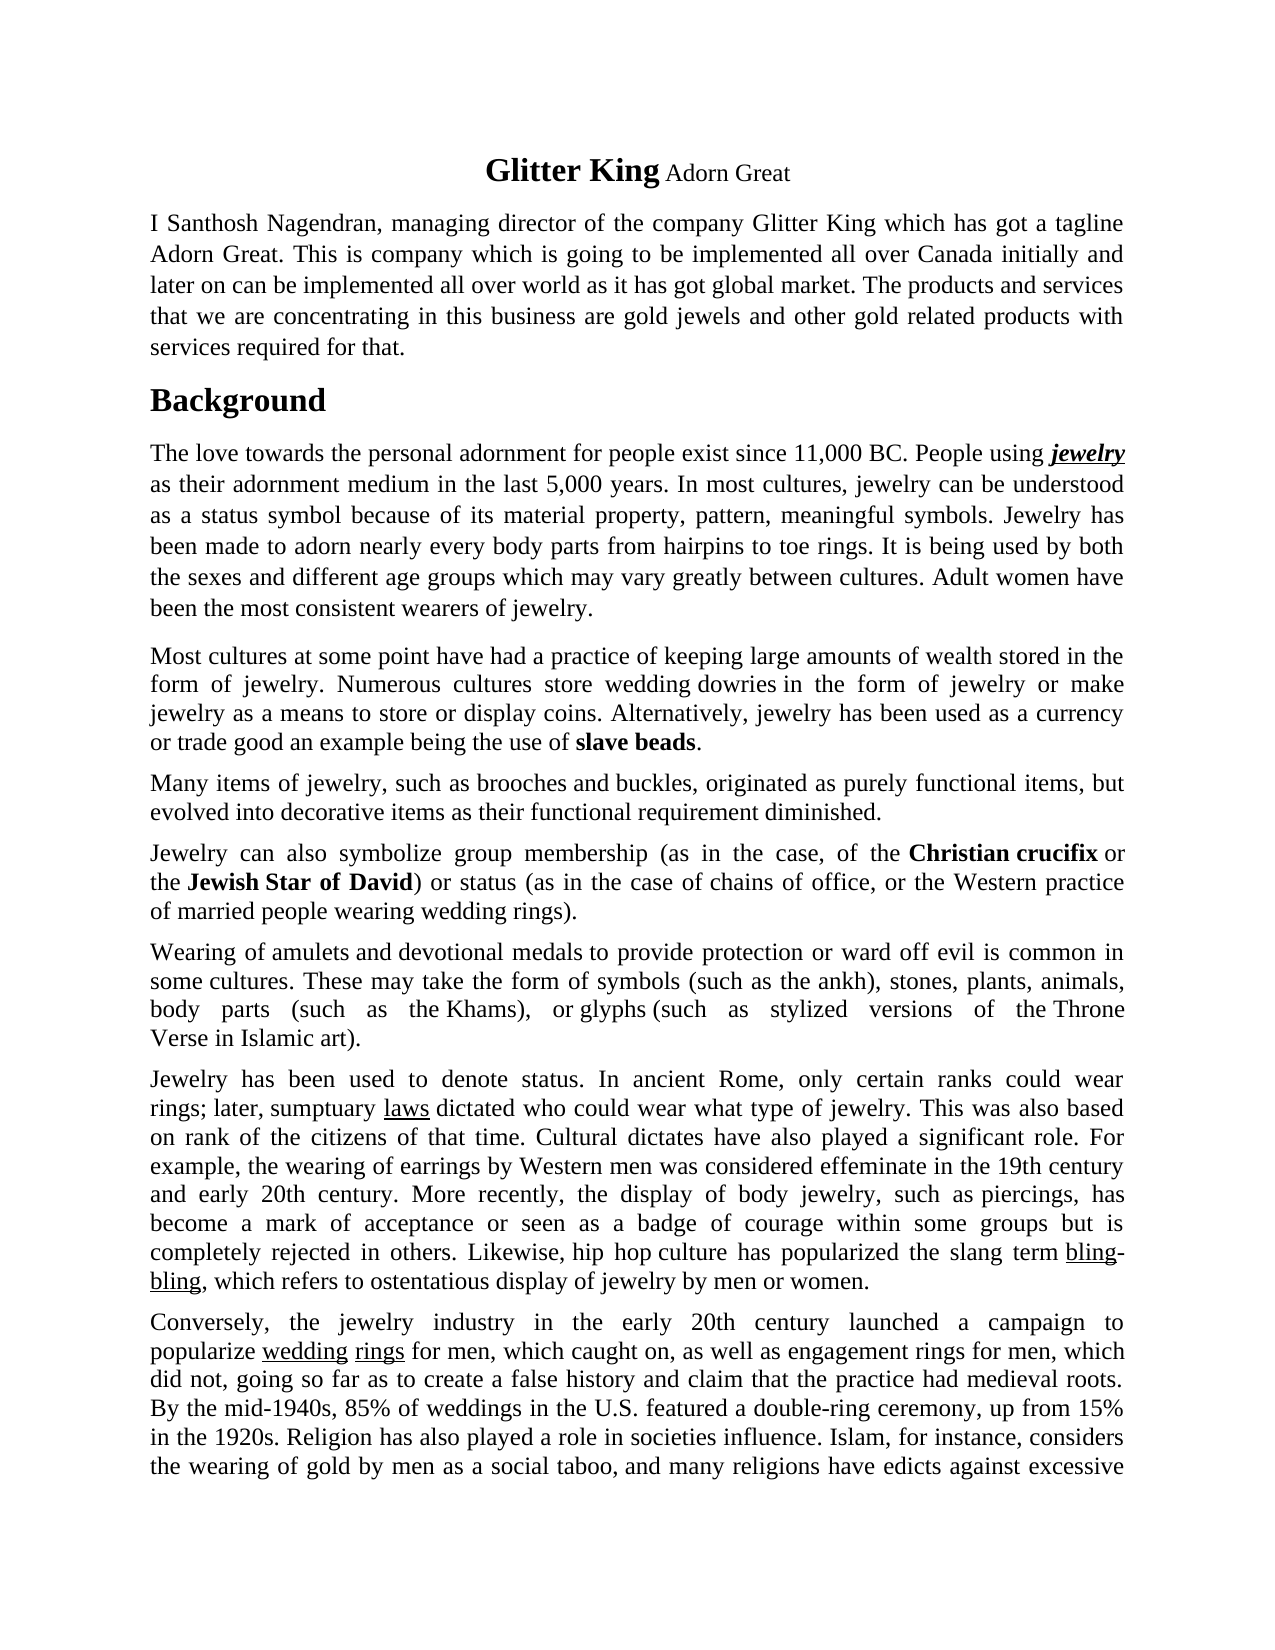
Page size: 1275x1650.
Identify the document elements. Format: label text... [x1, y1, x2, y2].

text Glitter King Adorn Great [150, 150, 1125, 188]
text Jewelry has been used to denote status. In ancient Rome, only certain ranks could wear rings; later, sumptuary laws dictated who could wear what type of jewelry. This was also based on rank of the citizens of that time. Cultural dictates have also played a significant role. For example, the wearing of earrings by Western men was considered effeminate in the 19th century and early 20th century. More recently, the display of body jewelry, such as piercings, has become a mark of acceptance or seen as a badge of courage within some groups but is completely rejected in others. Likewise, hip hop culture has popularized the slang term bling-bling, which refers to ostentatious display of jewelry by men or women. [150, 1064, 1125, 1294]
text Most cultures at some point have had a practice of keeping large amounts of wealth stored in the form of jewelry. Numerous cultures store wedding dowries in the form of jewelry or make jewelry as a means to store or display coins. Alternatively, jewelry has been used as a currency or trade good an example being the use of slave beads. [150, 641, 1125, 756]
text I Santhosh Nagendran, managing director of the company Glitter King which has got a tagline Adorn Great. This is company which is going to be implemented all over Canada initially and later on can be implemented all over world as it has got global market. The products and services that we are concentrating in this business are gold jewels and other gold related products with services required for that. [150, 208, 1125, 361]
text Jewelry can also symbolize group membership (as in the case, of the Christian crucifix or the Jewish Star of David) or status (as in the case of chains of office, or the Western practice of married people wearing wedding rings). [150, 838, 1125, 924]
text Many items of jewelry, such as brooches and buckles, originated as purely functional items, but evolved into decorative items as their functional requirement diminished. [150, 768, 1125, 826]
text Wearing of amulets and devotional medals to provide protection or ward off evil is common in some cultures. These may take the form of symbols (such as the ankh), stones, plants, animals, body parts (such as the Khams), or glyphs (such as stylized versions of the Throne Verse in Islamic art). [150, 937, 1125, 1052]
text The love towards the personal adornment for people exist since 11,000 BC. People using jewelry as their adornment medium in the last 5,000 years. In most cultures, jewelry can be understood as a status symbol because of its material property, pattern, meaningful symbols. Jewelry has been made to adorn nearly every body parts from hairpins to toe rings. It is being used by both the sexes and different age groups which may vary greatly between cultures. Adult women have been the most consistent wearers of jewelry. [150, 438, 1125, 622]
text Background [150, 380, 1125, 418]
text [150, 1307, 1125, 1479]
